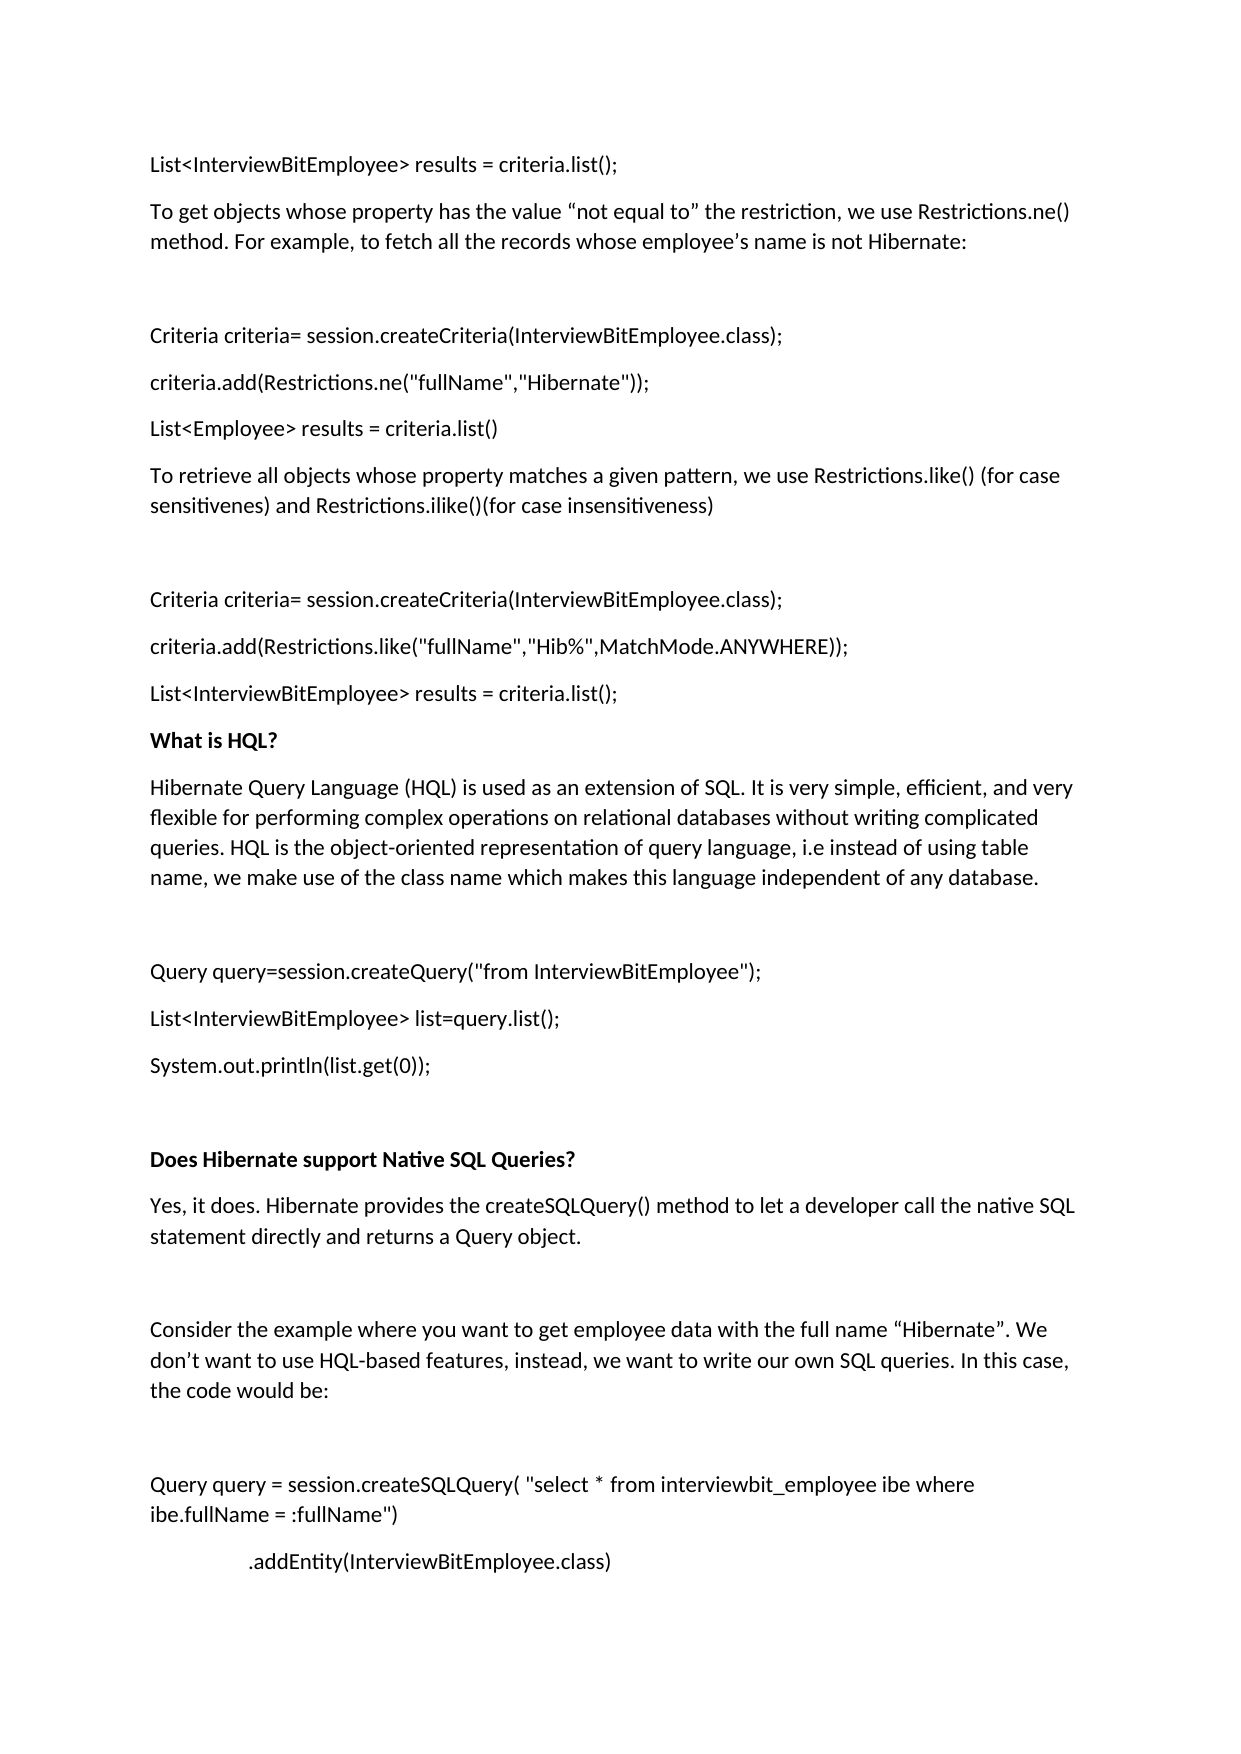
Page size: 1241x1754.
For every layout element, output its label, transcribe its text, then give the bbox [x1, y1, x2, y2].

text List<Employee> results = criteria.list() [150, 414, 1090, 443]
text To retrieve all objects whose property matches a given pattern, we use Restrictions.like() (for case sensitivenes) and Restrictions.ilike()(for case insensitiveness) [150, 461, 1090, 520]
text Does Hibernate support Native SQL Queries? [150, 1145, 1090, 1173]
text List<InterviewBitEmployee> results = criteria.list(); [150, 679, 1090, 707]
text .addEntity(InterviewBitEmployee.class) [150, 1547, 1090, 1575]
text System.out.println(list.get(0)); [150, 1051, 1090, 1079]
text Consider the example where you want to get employee data with the full name “Hibernate”. We don’t want to use HQL-based features, instead, we want to write our own SQL queries. In this case, the code would be: [150, 1316, 1090, 1404]
text Hibernate Query Language (HQL) is used as an extension of SQL. It is very simple, efficient, and very flexible for performing complex operations on relational databases without writing complicated queries. HQL is the object-oriented representation of query language, i.e instead of using table name, we make use of the class name which makes this language independent of any database. [150, 773, 1090, 892]
text criteria.add(Restrictions.like("fullName","Hib%",MatchMode.ANYWHERE)); [150, 632, 1090, 660]
text Criteria criteria= session.createCriteria(InterviewBitEmployee.class); [150, 321, 1090, 349]
text Yes, it does. Hibernate provides the createSQLQuery() method to let a developer call the native SQL statement directly and returns a Query object. [150, 1192, 1090, 1250]
text List<InterviewBitEmployee> results = criteria.list(); [150, 150, 1090, 178]
text List<InterviewBitEmployee> list=query.list(); [150, 1004, 1090, 1032]
text What is HQL? [150, 726, 1090, 754]
text criteria.add(Restrictions.ne("fullName","Hibernate")); [150, 368, 1090, 396]
text Criteria criteria= session.createCriteria(InterviewBitEmployee.class); [150, 585, 1090, 613]
text Query query=session.createQuery("from InterviewBitEmployee"); [150, 957, 1090, 985]
text To get objects whose property has the value “not equal to” the restriction, we use Restrictions.ne() method. For example, to fetch all the records whose employee’s name is not Hibernate: [150, 197, 1090, 255]
text Query query = session.createSQLQuery( "select * from interviewbit_employee ibe where ibe.fullName = :fullName") [150, 1470, 1090, 1528]
